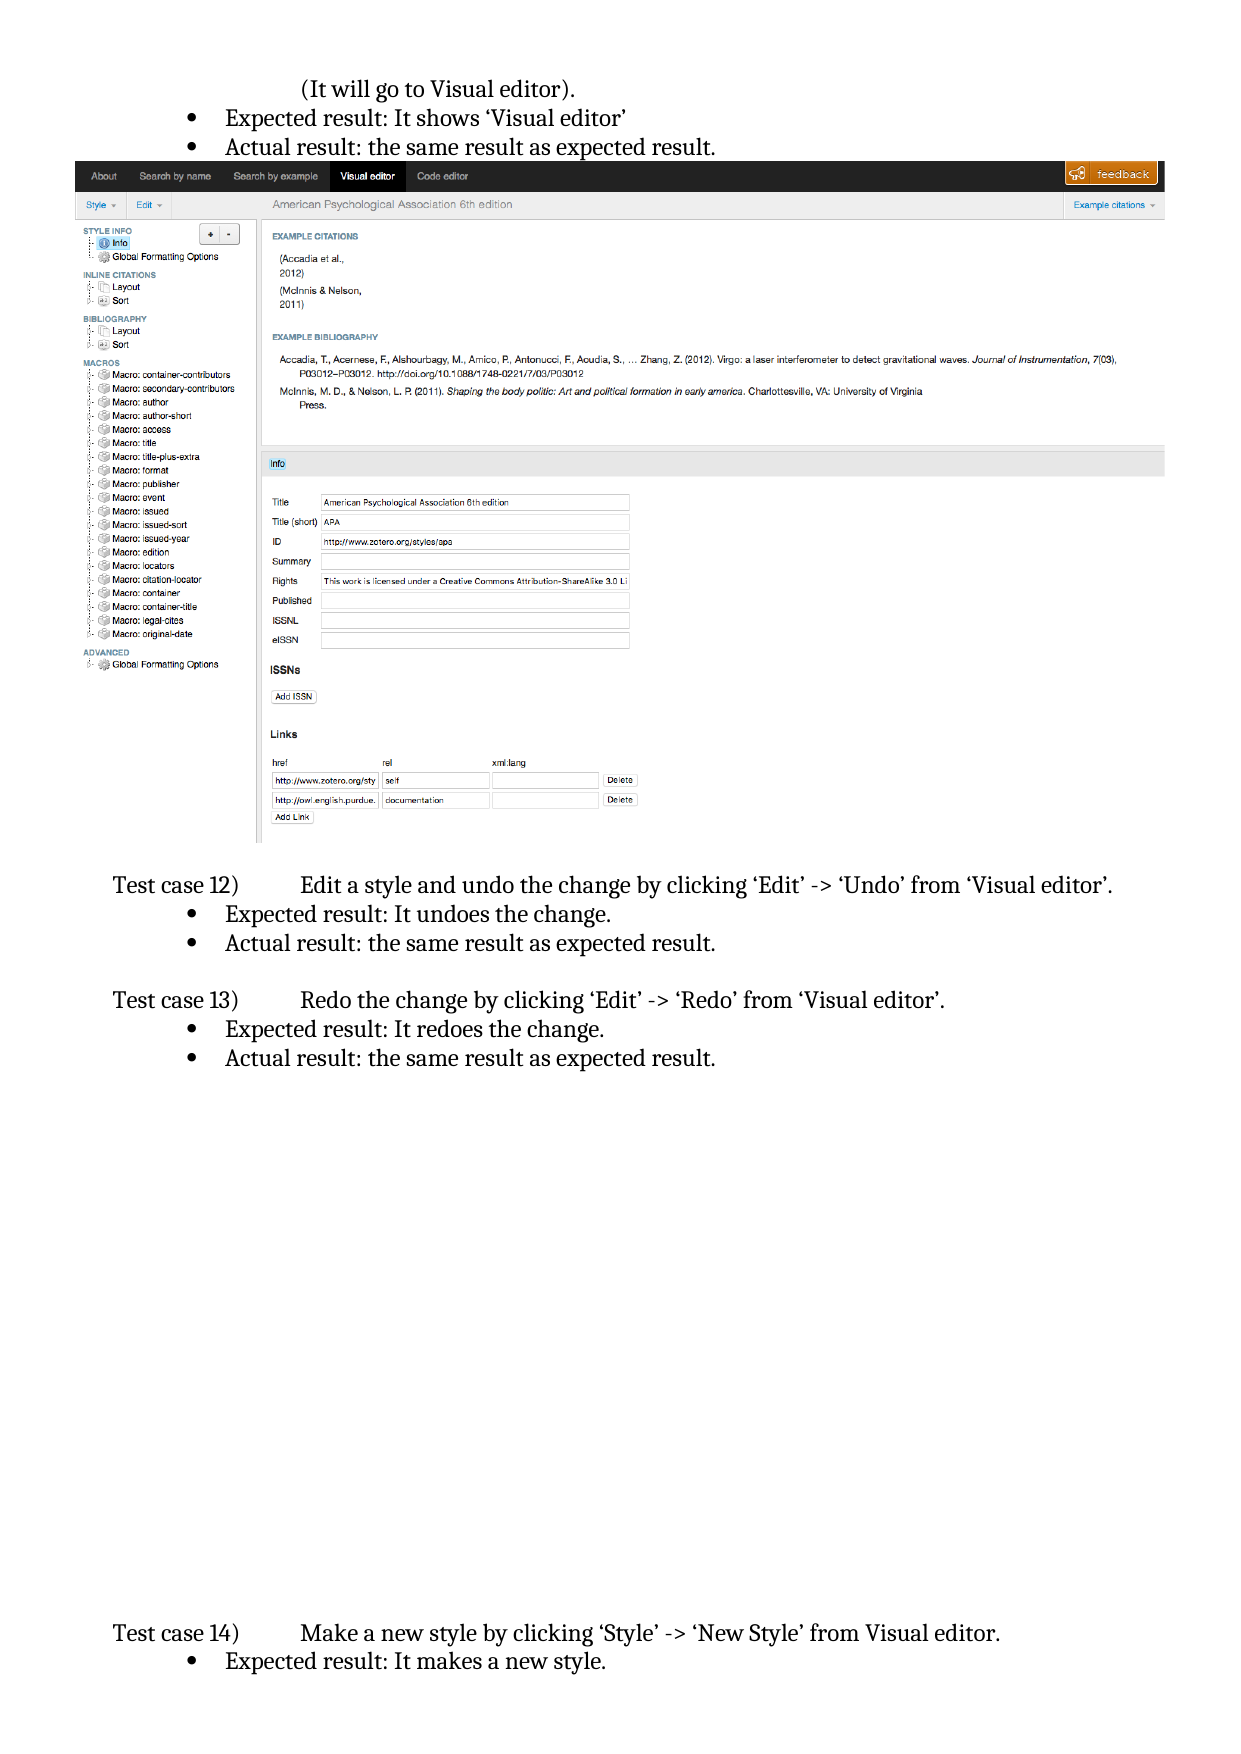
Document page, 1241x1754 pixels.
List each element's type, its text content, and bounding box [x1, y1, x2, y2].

list Redo the change by clicking ‘Edit’ -> ‘Redo’ from ‘Visual editor’. [112, 986, 1165, 1015]
list Edit a style and undo the change by clicking ‘Edit’ -> ‘Undo’ from ‘Visual editor’. [112, 871, 1165, 900]
list Expected result: It undoes the change. [187, 900, 1165, 928]
list Actual result: the same result as expected result. [187, 132, 1165, 161]
picture [75, 161, 1165, 843]
list Expected result: It redoes the change. [187, 1015, 1165, 1043]
list Make a new style by clicking ‘Style’ -> ‘New Style’ from Visual editor. [112, 1618, 1165, 1647]
list Actual result: the same result as expected result. [187, 1043, 1165, 1072]
list Expected result: It makes a new style. [187, 1647, 1165, 1676]
list Expected result: It shows ‘Visual editor’ [187, 104, 1165, 132]
list Actual result: the same result as expected result. [187, 928, 1165, 957]
list (It will go to Visual editor). [225, 75, 1165, 104]
